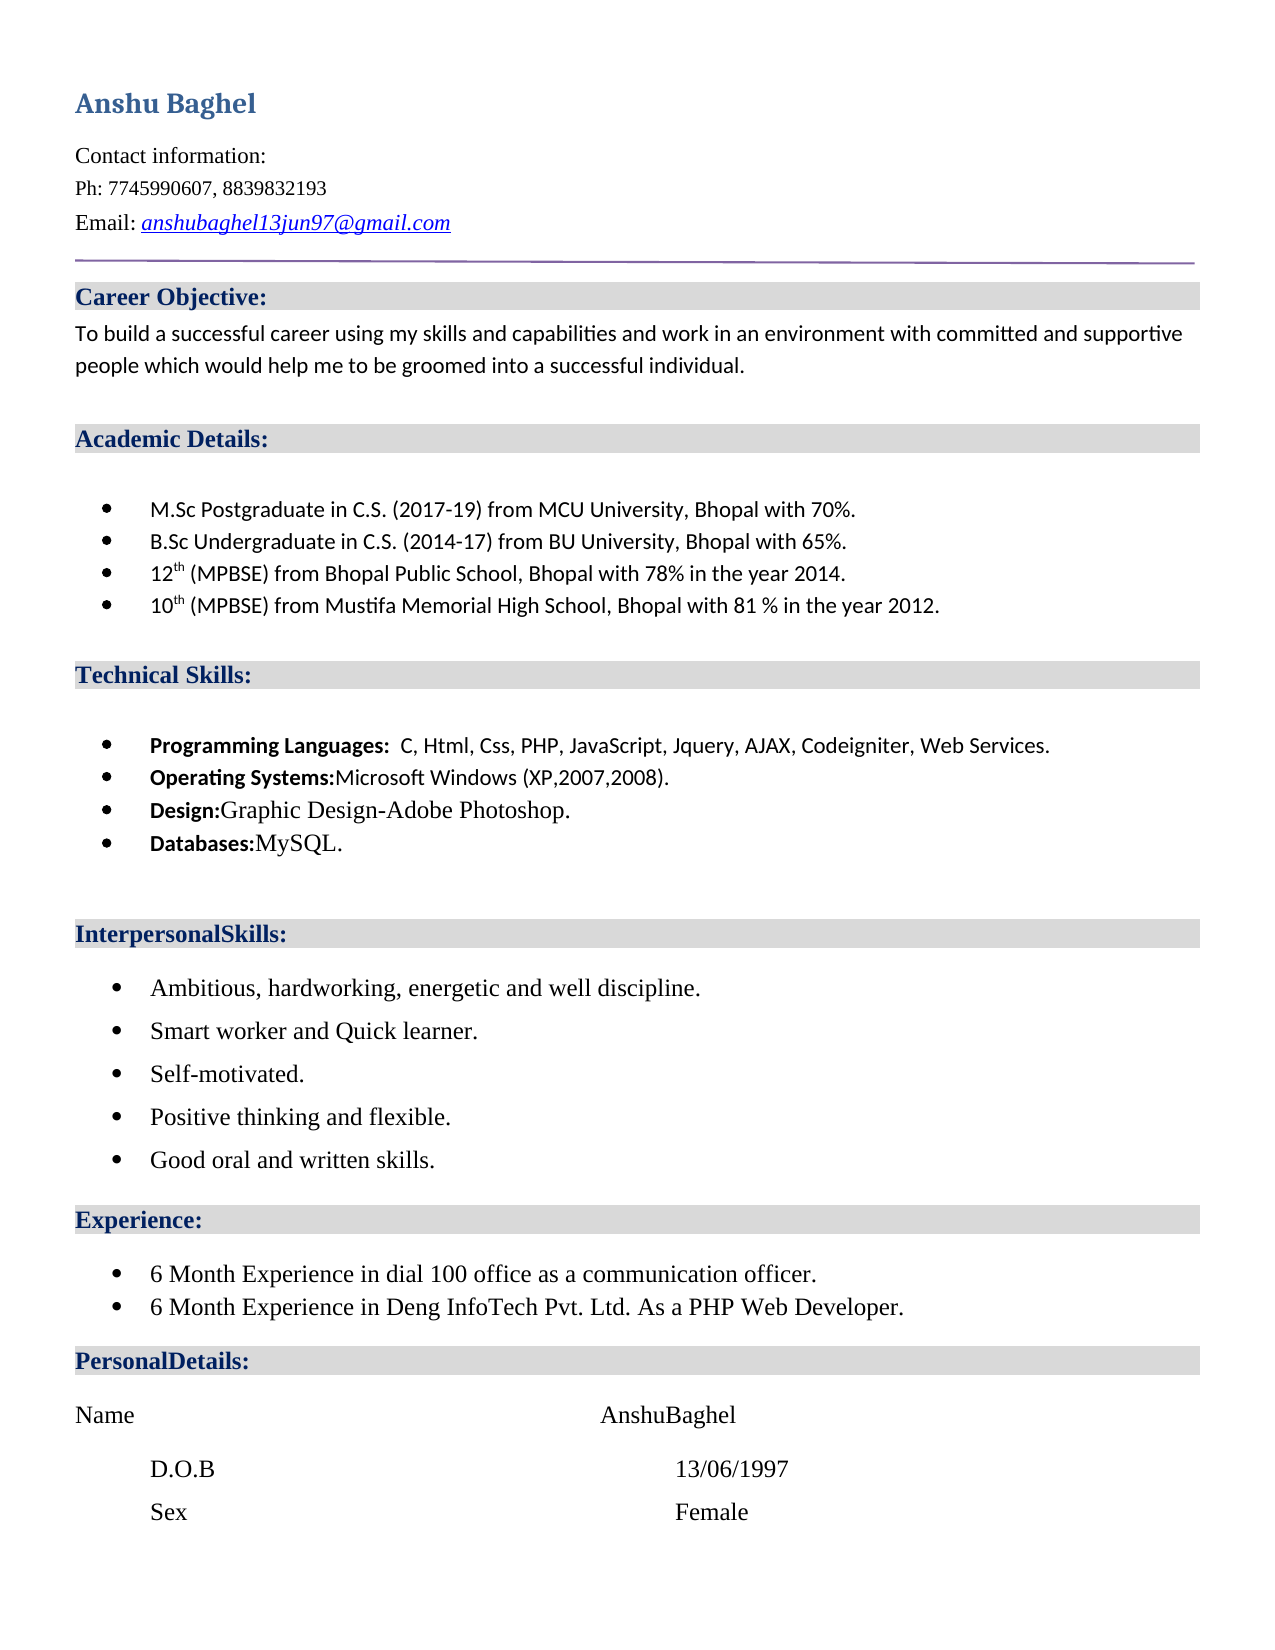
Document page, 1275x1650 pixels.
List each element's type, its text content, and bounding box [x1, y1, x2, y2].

list 10th (MPBSE) from Mustifa Memorial High School, Bhopal with 81 % in the year 2012. [112, 591, 1200, 619]
text Contact information: [75, 142, 1200, 168]
text Academic Details: [75, 424, 1200, 453]
text Career Objective: [75, 282, 1200, 310]
text Ph: 7745990607, 8839832193 [75, 176, 1200, 200]
list Self-motivated. [112, 1059, 1200, 1088]
list 12th (MPBSE) from Bhopal Public School, Bhopal with 78% in the year 2014. [112, 559, 1200, 587]
list B.Sc Undergraduate in C.S. (2014-17) from BU University, Bhopal with 65%. [112, 527, 1200, 555]
text InterpersonalSkills: [75, 919, 1200, 948]
list Smart worker and Quick learner. [112, 1016, 1200, 1045]
list Design:Graphic Design-Adobe Photoshop. [112, 795, 1200, 824]
text Name AnshuBaghel [75, 1400, 1200, 1428]
list Ambitious, hardworking, energetic and well discipline. [112, 973, 1200, 1002]
list Operating Systems:Microsoft Windows (XP,2007,2008). [112, 763, 1200, 791]
list 6 Month Experience in dial 100 office as a communication officer. [112, 1259, 1200, 1288]
list D.O.B 13/06/1997 [150, 1454, 1200, 1482]
text Technical Skills: [75, 661, 1200, 689]
text To build a successful career using my skills and capabilities and work in an environment with committed and supportive people which would help me to be groomed into a successful individual. [75, 319, 1200, 379]
list 6 Month Experience in Deng InfoTech Pvt. Ltd. As a PHP Web Developer. [112, 1292, 1200, 1321]
list Good oral and written skills. [112, 1145, 1200, 1174]
text PersonalDetails: [75, 1346, 1200, 1375]
list M.Sc Postgraduate in C.S. (2017-19) from MCU University, Bhopal with 70%. [112, 495, 1200, 523]
text Email: anshubaghel13jun97@gmail.com [75, 208, 1200, 236]
list Databases:MySQL. [112, 828, 1200, 858]
list Sex Female [150, 1497, 1200, 1526]
text Experience: [75, 1205, 1200, 1234]
list Positive thinking and flexible. [112, 1102, 1200, 1131]
subtitle Anshu Baghel [75, 87, 1200, 121]
list Programming Languages: C, Html, Css, PHP, JavaScript, Jquery, AJAX, Codeigniter, Web Services. [112, 731, 1200, 759]
